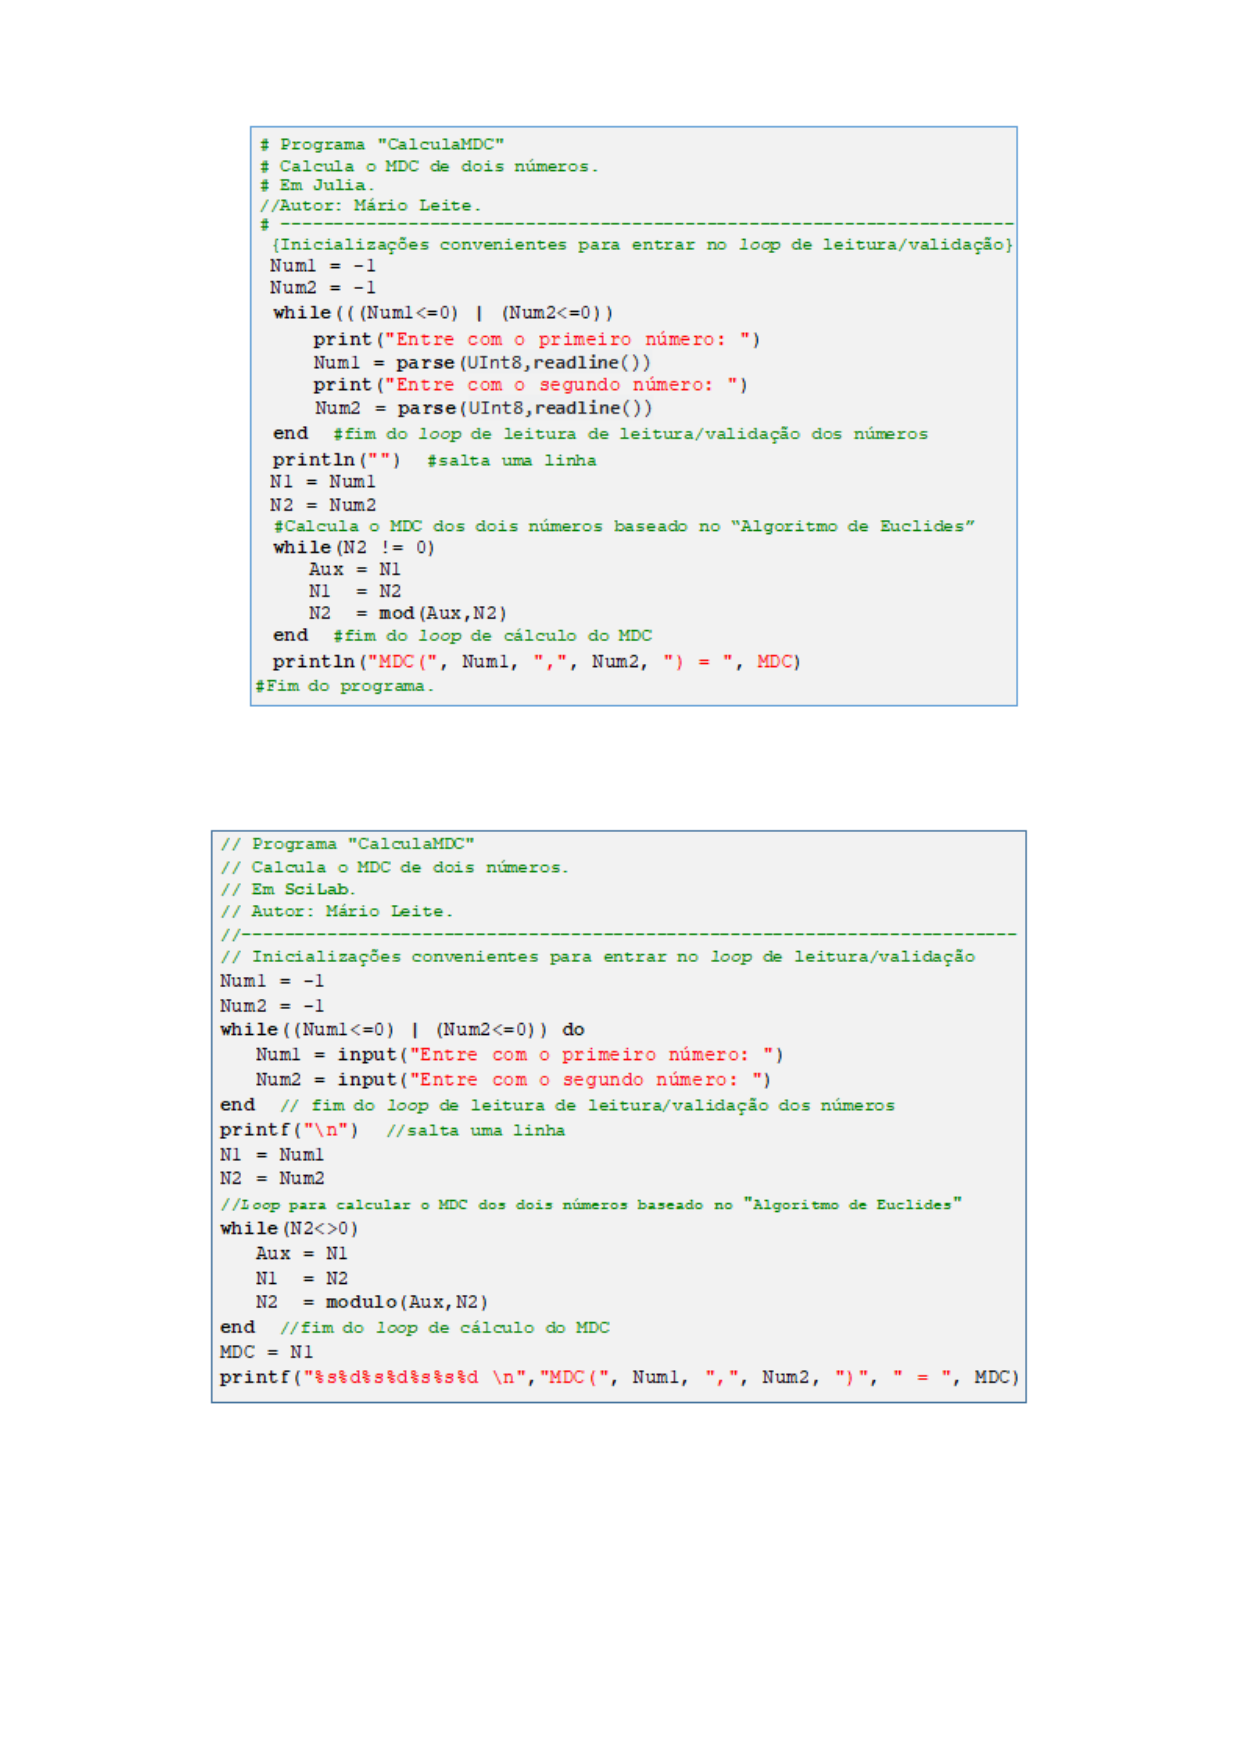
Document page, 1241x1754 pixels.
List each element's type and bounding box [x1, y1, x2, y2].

picture [244, 120, 1026, 724]
picture [205, 821, 1035, 1413]
